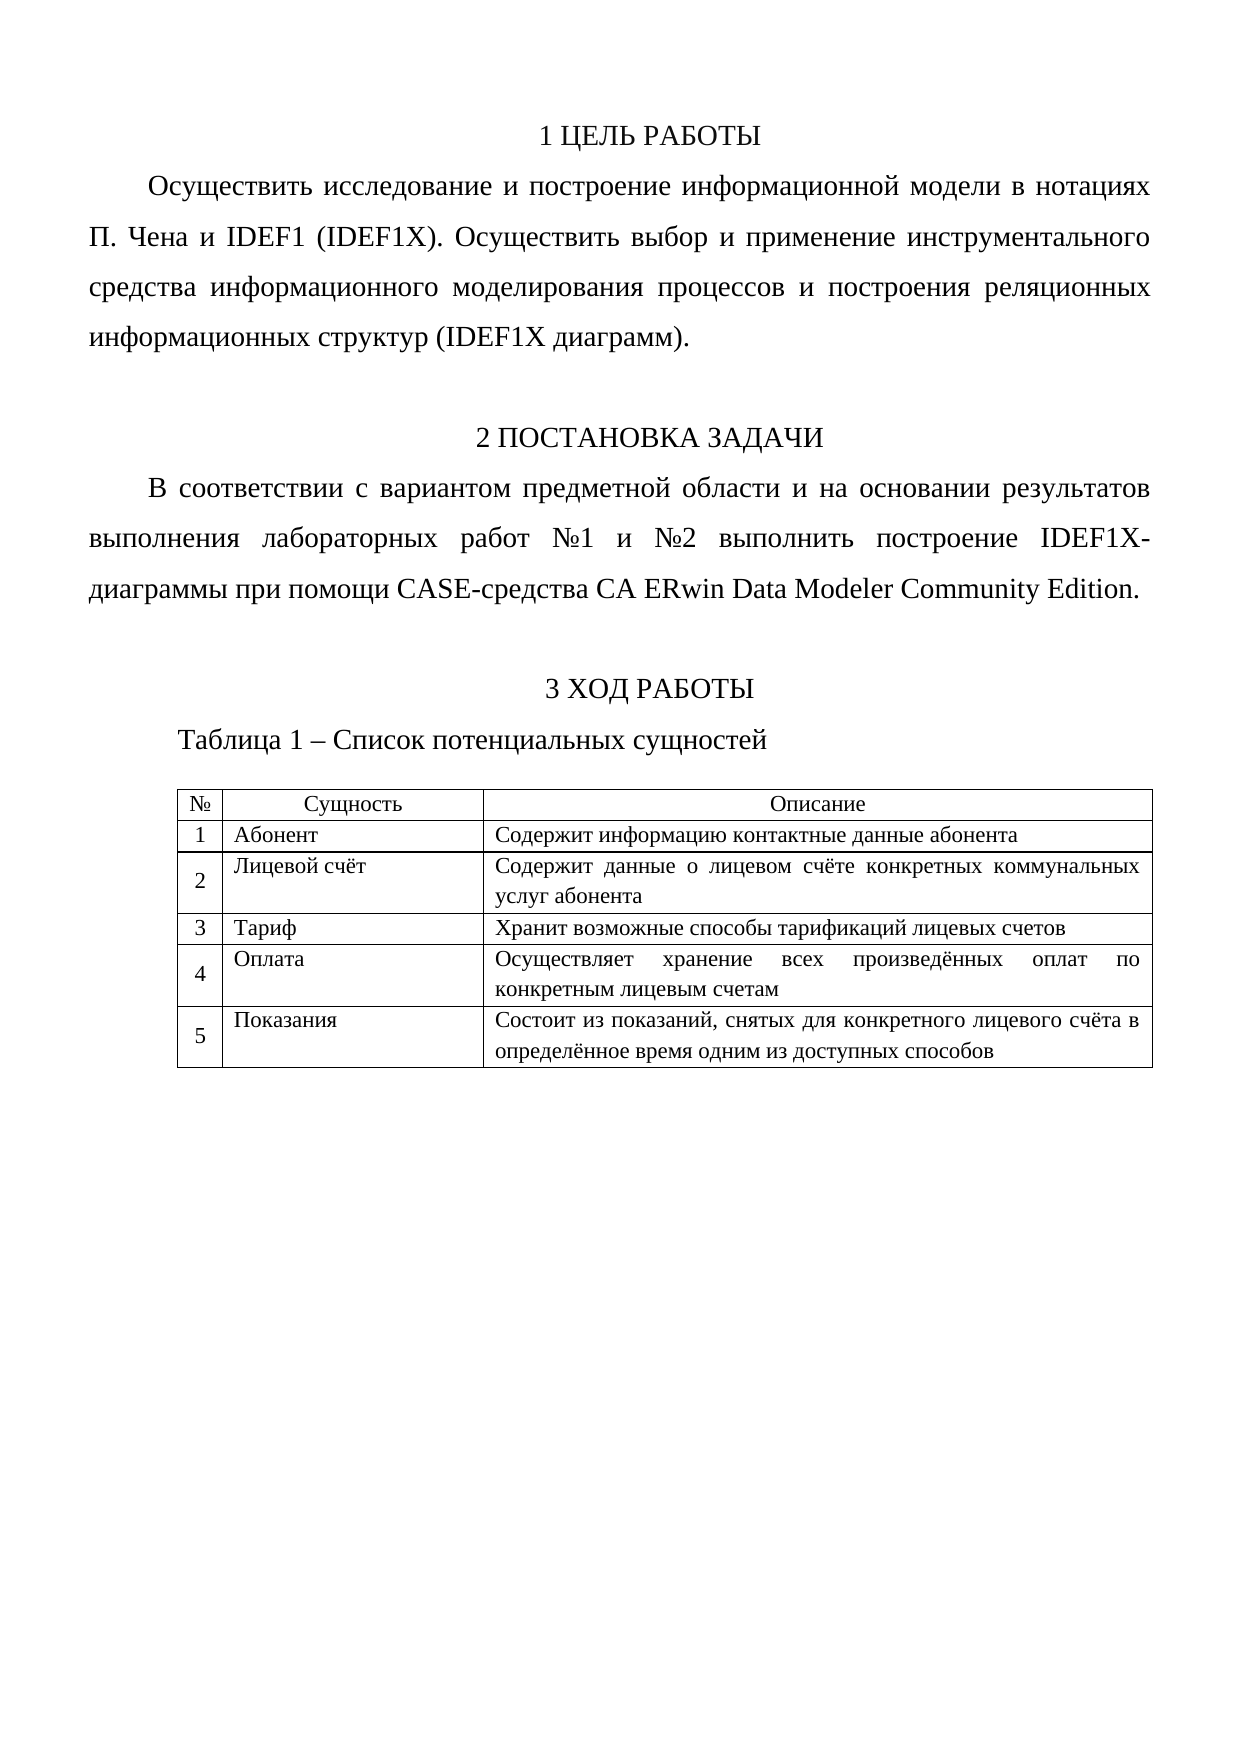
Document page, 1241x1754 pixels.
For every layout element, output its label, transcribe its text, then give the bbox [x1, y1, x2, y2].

table_cell Абонент [223, 821, 483, 851]
table_header Описание [484, 790, 1152, 820]
text 2 ПОСТАНОВКА ЗАДАЧИ [88, 420, 1152, 453]
table_cell Осуществляет хранение всех произведённых оплат по конкретным лицевым счетам [484, 945, 1152, 1006]
text 1 ЦЕЛЬ РАБОТЫ [88, 118, 1152, 152]
table_cell 4 [178, 945, 222, 1006]
table_cell Состоит из показаний, снятых для конкретного лицевого счёта в определённое время одним из доступных способов [484, 1007, 1152, 1067]
table_cell Содержит данные о лицевом счёте конкретных коммунальных услуг абонента [484, 853, 1152, 913]
table_cell Хранит возможные способы тарификаций лицевых счетов [484, 914, 1152, 944]
table_cell 1 [178, 821, 222, 851]
table_cell Лицевой счёт [223, 853, 483, 913]
table_cell Показания [223, 1007, 483, 1067]
table_cell Оплата [223, 945, 483, 1006]
text В соответствии с вариантом предметной области и на основании результатов выполнения лабораторных работ №1 и №2 выполнить построение IDEF1X-диаграммы при помощи CASE-средства CA ERwin Data Modeler Community Edition. [88, 470, 1152, 604]
table_cell Тариф [223, 914, 483, 944]
table_cell Содержит информацию контактные данные абонента [484, 821, 1152, 851]
text Осуществить исследование и построение информационной модели в нотациях П. Чена и IDEF1 (IDEF1X). Осуществить выбор и применение инструментального средства информационного моделирования процессов и построения реляционных информационных структур (IDEF1X диаграмм). [88, 168, 1152, 353]
table_header Сущность [223, 790, 483, 820]
table_header № [178, 790, 222, 820]
text Таблица 1 – Список потенциальных сущностей [177, 722, 1152, 755]
text 3 ХОД РАБОТЫ [88, 672, 1152, 705]
table_cell 3 [178, 914, 222, 944]
table_cell 2 [178, 853, 222, 913]
table_cell 5 [178, 1007, 222, 1067]
